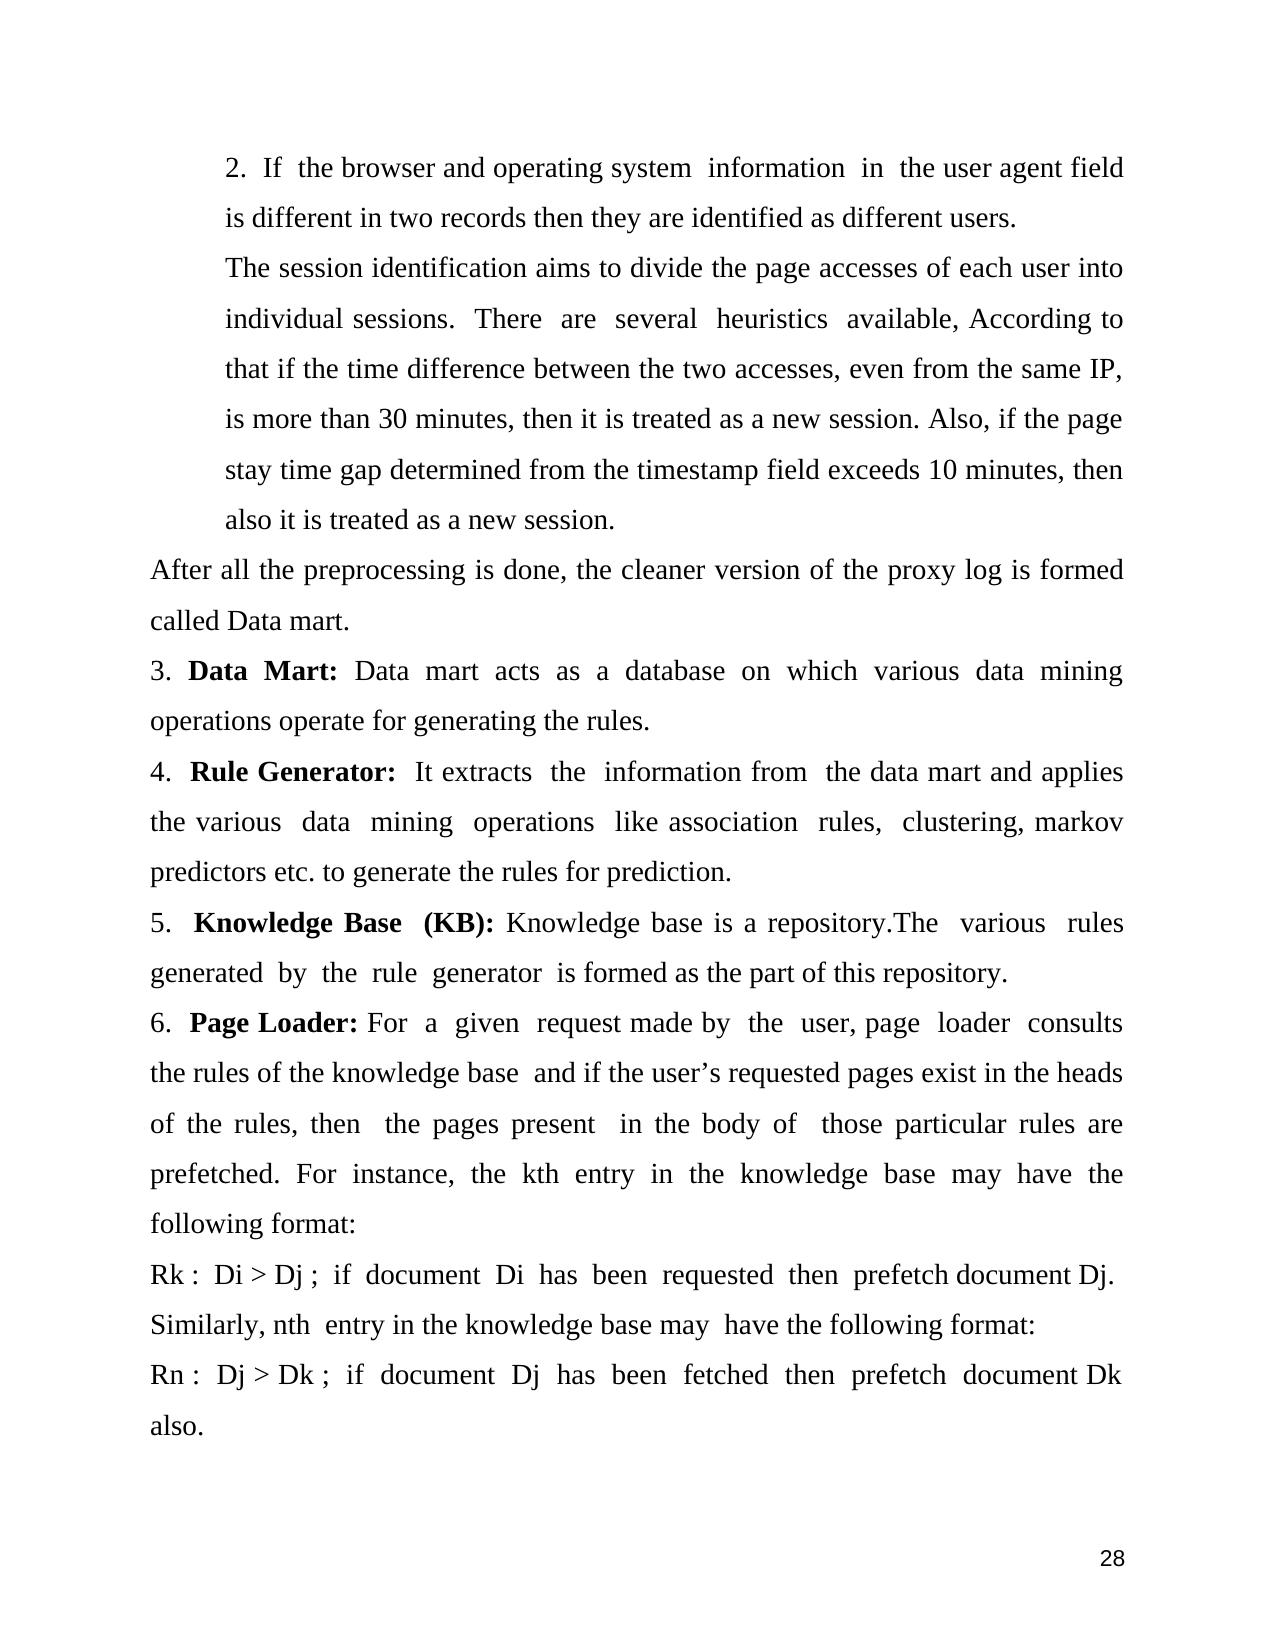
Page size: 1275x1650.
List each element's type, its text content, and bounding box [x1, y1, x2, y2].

text 5. Knowledge Base (KB): Knowledge base is a repository.The various rules generated by the rule generator is formed as the part of this repository. [150, 905, 1125, 988]
text Rn : Dj > Dk ; if document Dj has been fetched then prefetch document Dk also. [150, 1357, 1125, 1441]
text Rk : Di > Dj ; if document Di has been requested then prefetch document Dj. [150, 1257, 1125, 1290]
text After all the preprocessing is done, the cleaner version of the proxy log is formed called Data mart. [150, 552, 1125, 636]
text 3. Data Mart: Data mart acts as a database on which various data mining operations operate for generating the rules. [150, 653, 1125, 737]
text Similarly, nth entry in the knowledge base may have the following format: [150, 1307, 1125, 1341]
text 2. If the browser and operating system information in the user agent field is different in two records then they are identified as different users. [225, 150, 1125, 234]
text 6. Page Loader: For a given request made by the user, page loader consults the rules of the knowledge base and if the user’s requested pages exist in the heads of the rules, then the pages present in the body of those particular rules are prefetched. For instance, the kth entry in the knowledge base may have the following format: [150, 1005, 1125, 1240]
text 4. Rule Generator: It extracts the information from the data mart and applies the various data mining operations like association rules, clustering, markov predictors etc. to generate the rules for prediction. [150, 754, 1125, 888]
text The session identification aims to divide the page accesses of each user into individual sessions. There are several heuristics available, According to that if the time difference between the two accesses, even from the same IP, is more than 30 minutes, then it is treated as a new session. Also, if the page stay time gap determined from the timestamp field exceeds 10 minutes, then also it is treated as a new session. [225, 251, 1125, 536]
